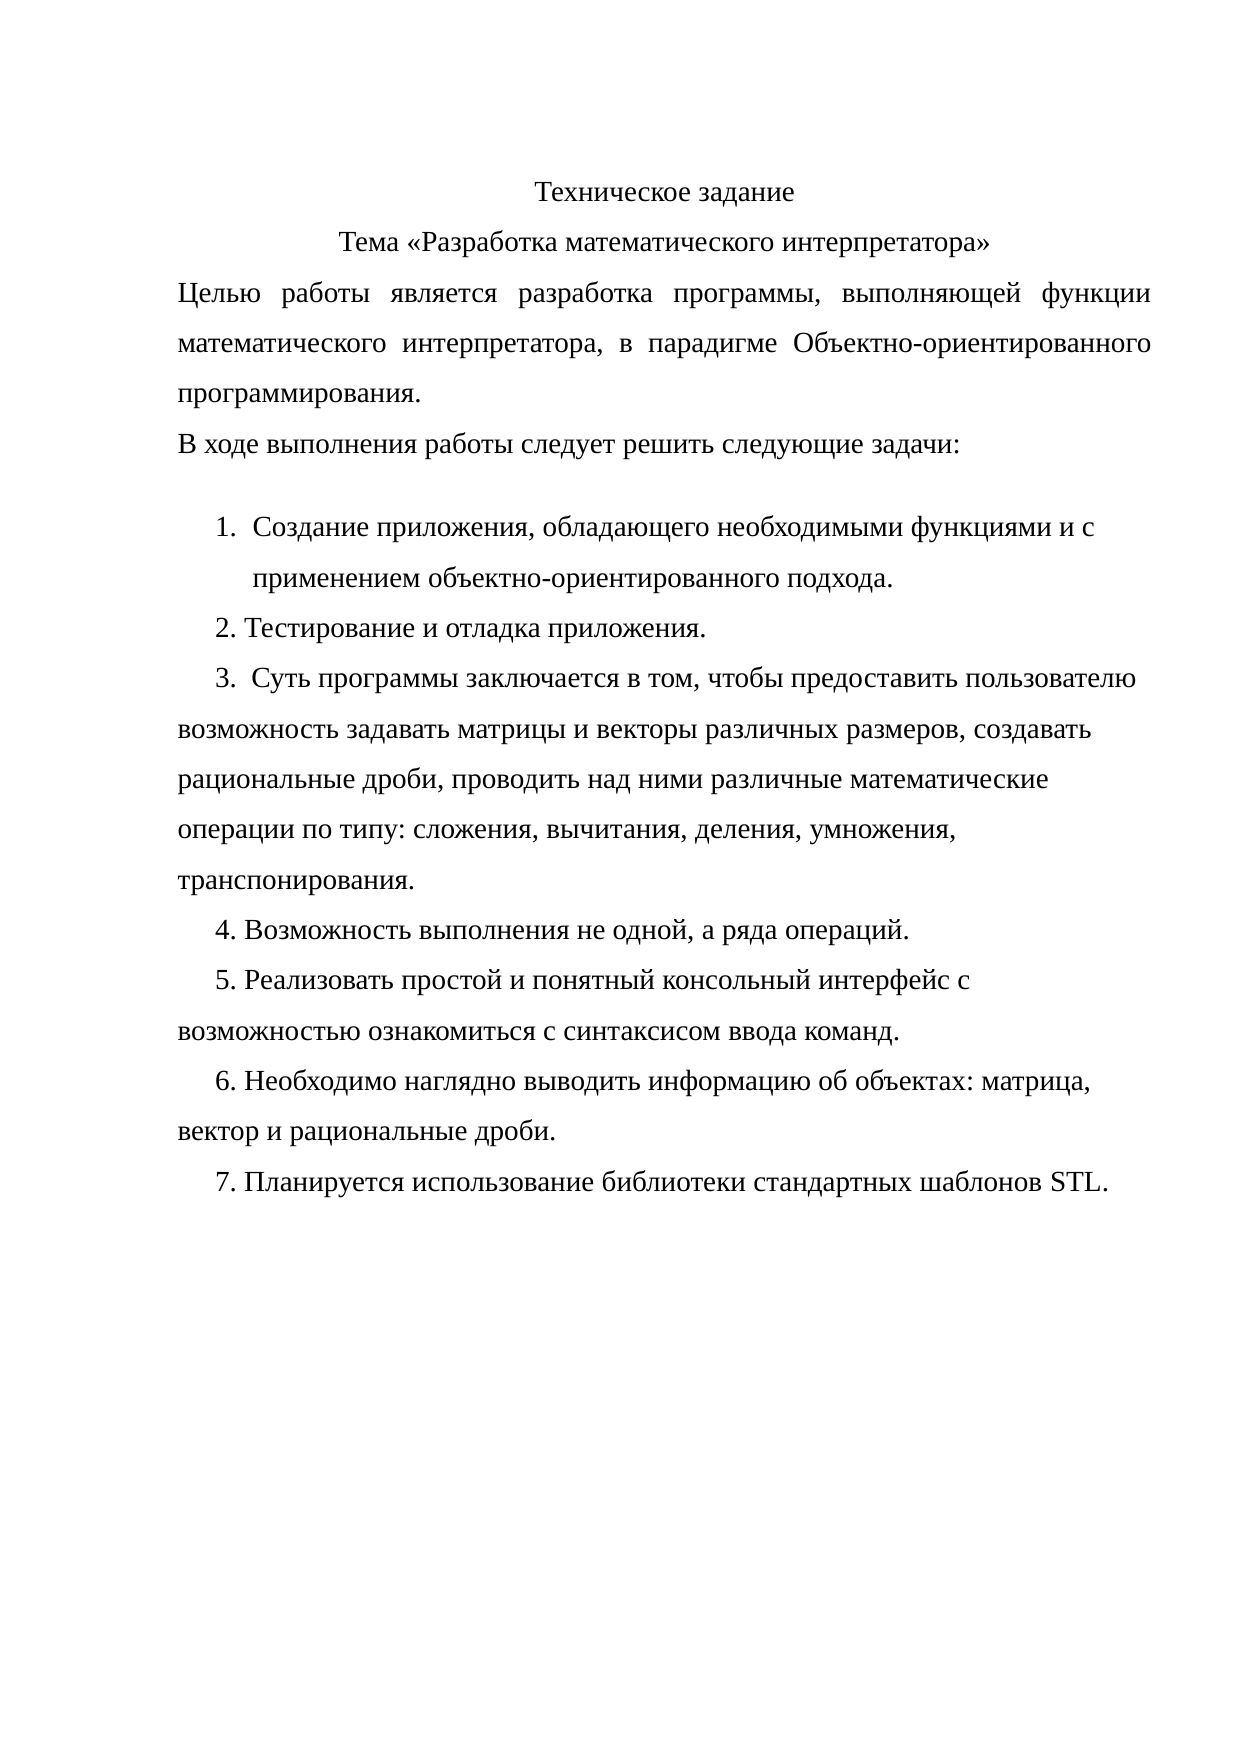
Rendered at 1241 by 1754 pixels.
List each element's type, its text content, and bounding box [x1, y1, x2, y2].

text 4. Возможность выполнения не одной, а ряда операций. [177, 912, 1145, 946]
text 5. Реализовать простой и понятный консольный интерфейс с возможностью ознакомиться с синтаксисом ввода команд. [177, 962, 1145, 1046]
text Целью работы является разработка программы, выполняющей функции математического интерпретатора, в парадигме Объектно-ориентированного программирования. [177, 275, 1152, 409]
text В ходе выполнения работы следует решить следующие задачи: [177, 426, 1152, 459]
text 7. Планируется использование библиотеки стандартных шаблонов STL. [177, 1164, 1145, 1197]
list Создание приложения, обладающего необходимыми функциями и с применением объектно-ориентированного подхода. [215, 509, 1149, 593]
text 6. Необходимо наглядно выводить информацию об объектах: матрица, вектор и рациональные дроби. [177, 1063, 1145, 1147]
text 3. Суть программы заключается в том, чтобы предоставить пользователю возможность задавать матрицы и векторы различных размеров, создавать рациональные дроби, проводить над ними различные математические операции по типу: сложения, вычитания, деления, умножения, транспонирования. [177, 661, 1145, 895]
list Тестирование и отладка приложения. [215, 610, 1152, 644]
text Техническое задание [177, 174, 1152, 208]
text Тема «Разработка математического интерпретатора» [177, 224, 1152, 258]
